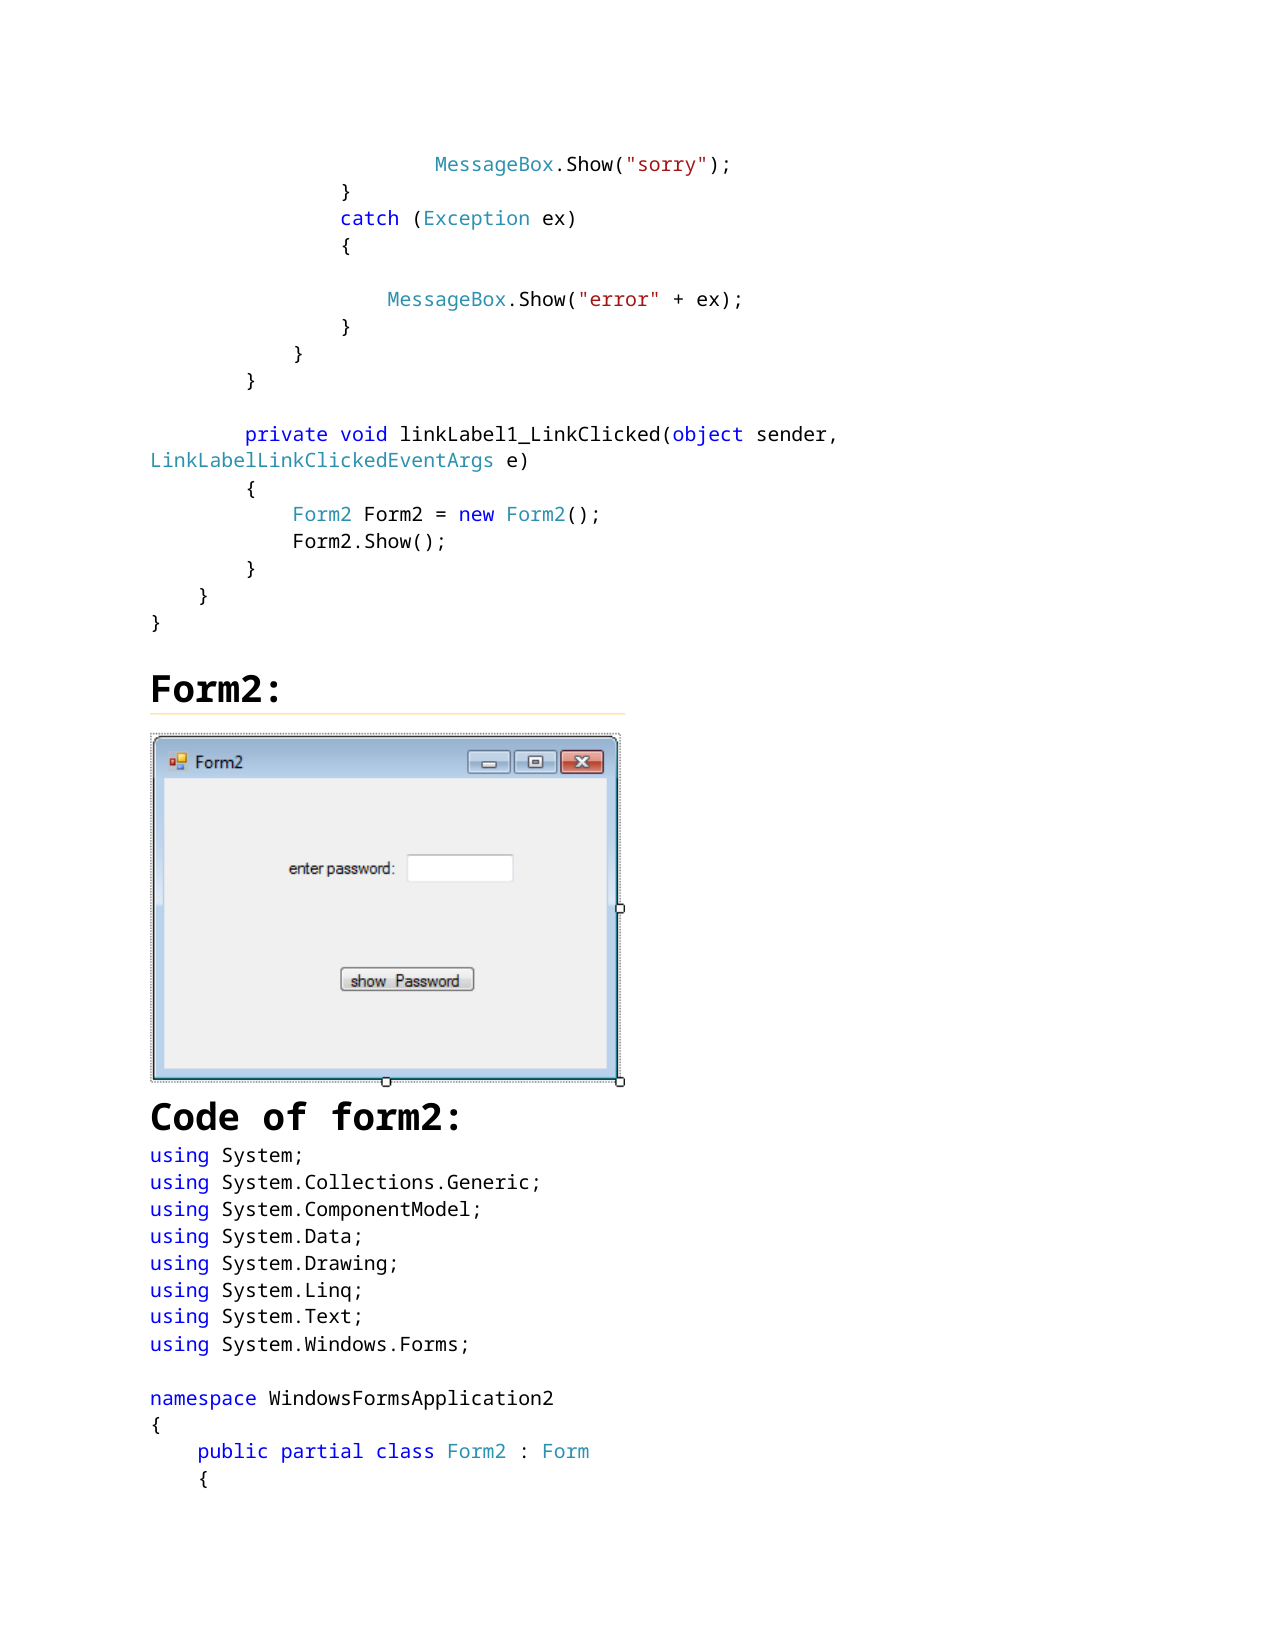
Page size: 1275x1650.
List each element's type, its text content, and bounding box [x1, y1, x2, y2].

text } [150, 339, 1125, 366]
text { [150, 1465, 1125, 1492]
text { [150, 474, 1125, 501]
text public partial class Form2 : Form [150, 1438, 1125, 1465]
text using System; [150, 1141, 1125, 1168]
text using System.Drawing; [150, 1249, 1125, 1276]
text } [150, 582, 1125, 609]
text Form2: [150, 663, 1125, 714]
text { [150, 231, 1125, 258]
text private void linkLabel1_LinkClicked(object sender, LinkLabelLinkClickedEventArgs e) [150, 420, 1125, 474]
text } [150, 366, 1125, 393]
text using System.Collections.Generic; [150, 1168, 1125, 1195]
text using System.Text; [150, 1303, 1125, 1330]
text Form2 Form2 = new Form2(); [150, 501, 1125, 528]
picture [150, 713, 625, 1090]
text using System.Windows.Forms; [150, 1330, 1125, 1357]
text MessageBox.Show("sorry"); [150, 150, 1125, 177]
text MessageBox.Show("error" + ex); [150, 285, 1125, 312]
text using System.Linq; [150, 1276, 1125, 1303]
text using System.Data; [150, 1222, 1125, 1249]
text } [150, 312, 1125, 339]
text using System.ComponentModel; [150, 1195, 1125, 1222]
text Code of form2: [150, 1090, 1125, 1141]
text Form2.Show(); [150, 528, 1125, 555]
text } [150, 177, 1125, 204]
text namespace WindowsFormsApplication2 [150, 1384, 1125, 1411]
text catch (Exception ex) [150, 204, 1125, 231]
text } [150, 555, 1125, 582]
text } [150, 609, 1125, 636]
text { [150, 1411, 1125, 1438]
